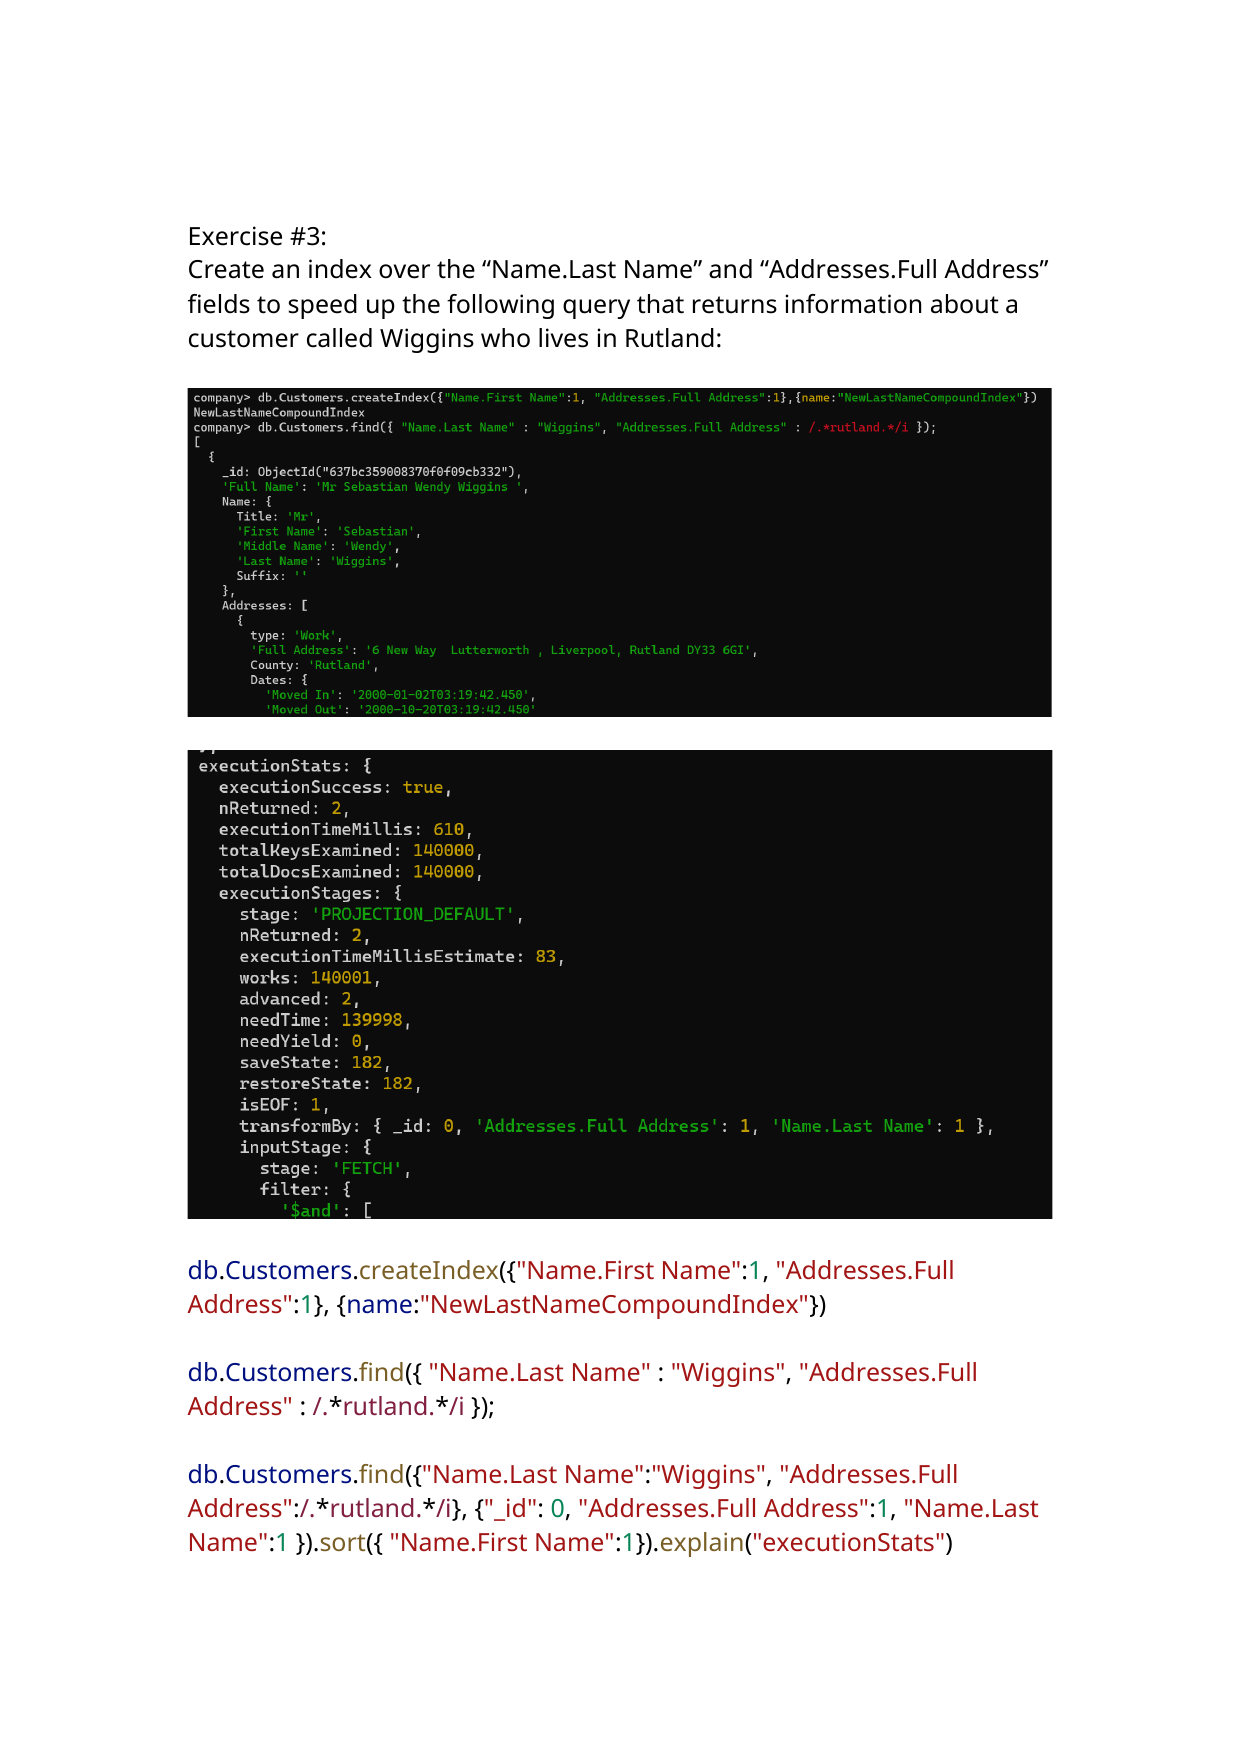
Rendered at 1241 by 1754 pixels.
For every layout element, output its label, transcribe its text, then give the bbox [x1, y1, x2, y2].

text Exercise #3: [187, 218, 1053, 252]
text Create an index over the “Name.Last Name” and “Addresses.Full Address” fields to speed up the following query that returns information about a customer called Wiggins who lives in Rutland: [187, 252, 1053, 354]
picture [187, 750, 1053, 1219]
text db.Customers.find({ "Name.Last Name" : "Wiggins", "Addresses.Full Address" : /.*rutland.*/i }); [187, 1354, 1053, 1423]
text db.Customers.createIndex({"Name.First Name":1, "Addresses.Full Address":1}, {name:"NewLastNameCompoundIndex"}) [187, 1252, 1053, 1321]
picture [187, 388, 1052, 717]
